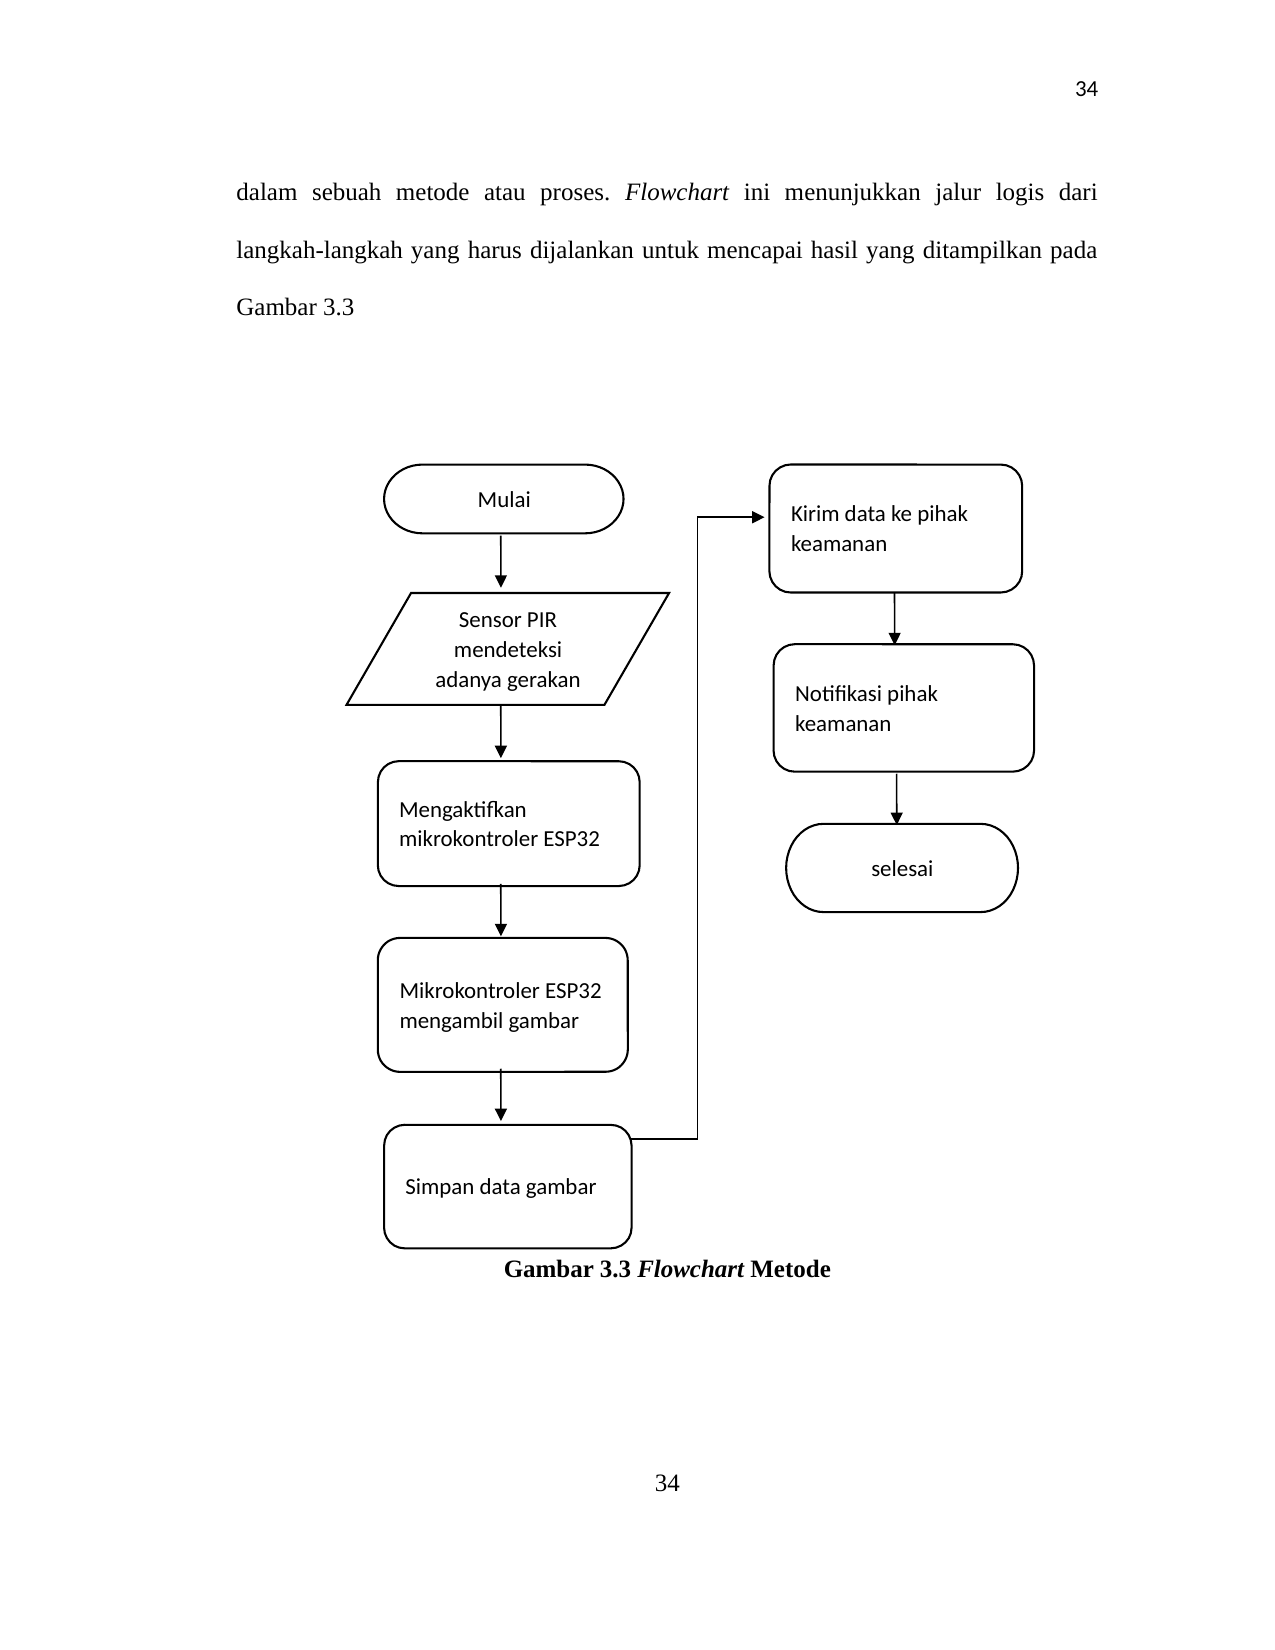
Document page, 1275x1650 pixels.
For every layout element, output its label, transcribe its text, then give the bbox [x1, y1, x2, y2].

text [236, 177, 1098, 321]
text Gambar 3.3 Flowchart Metode [236, 1254, 1098, 1282]
